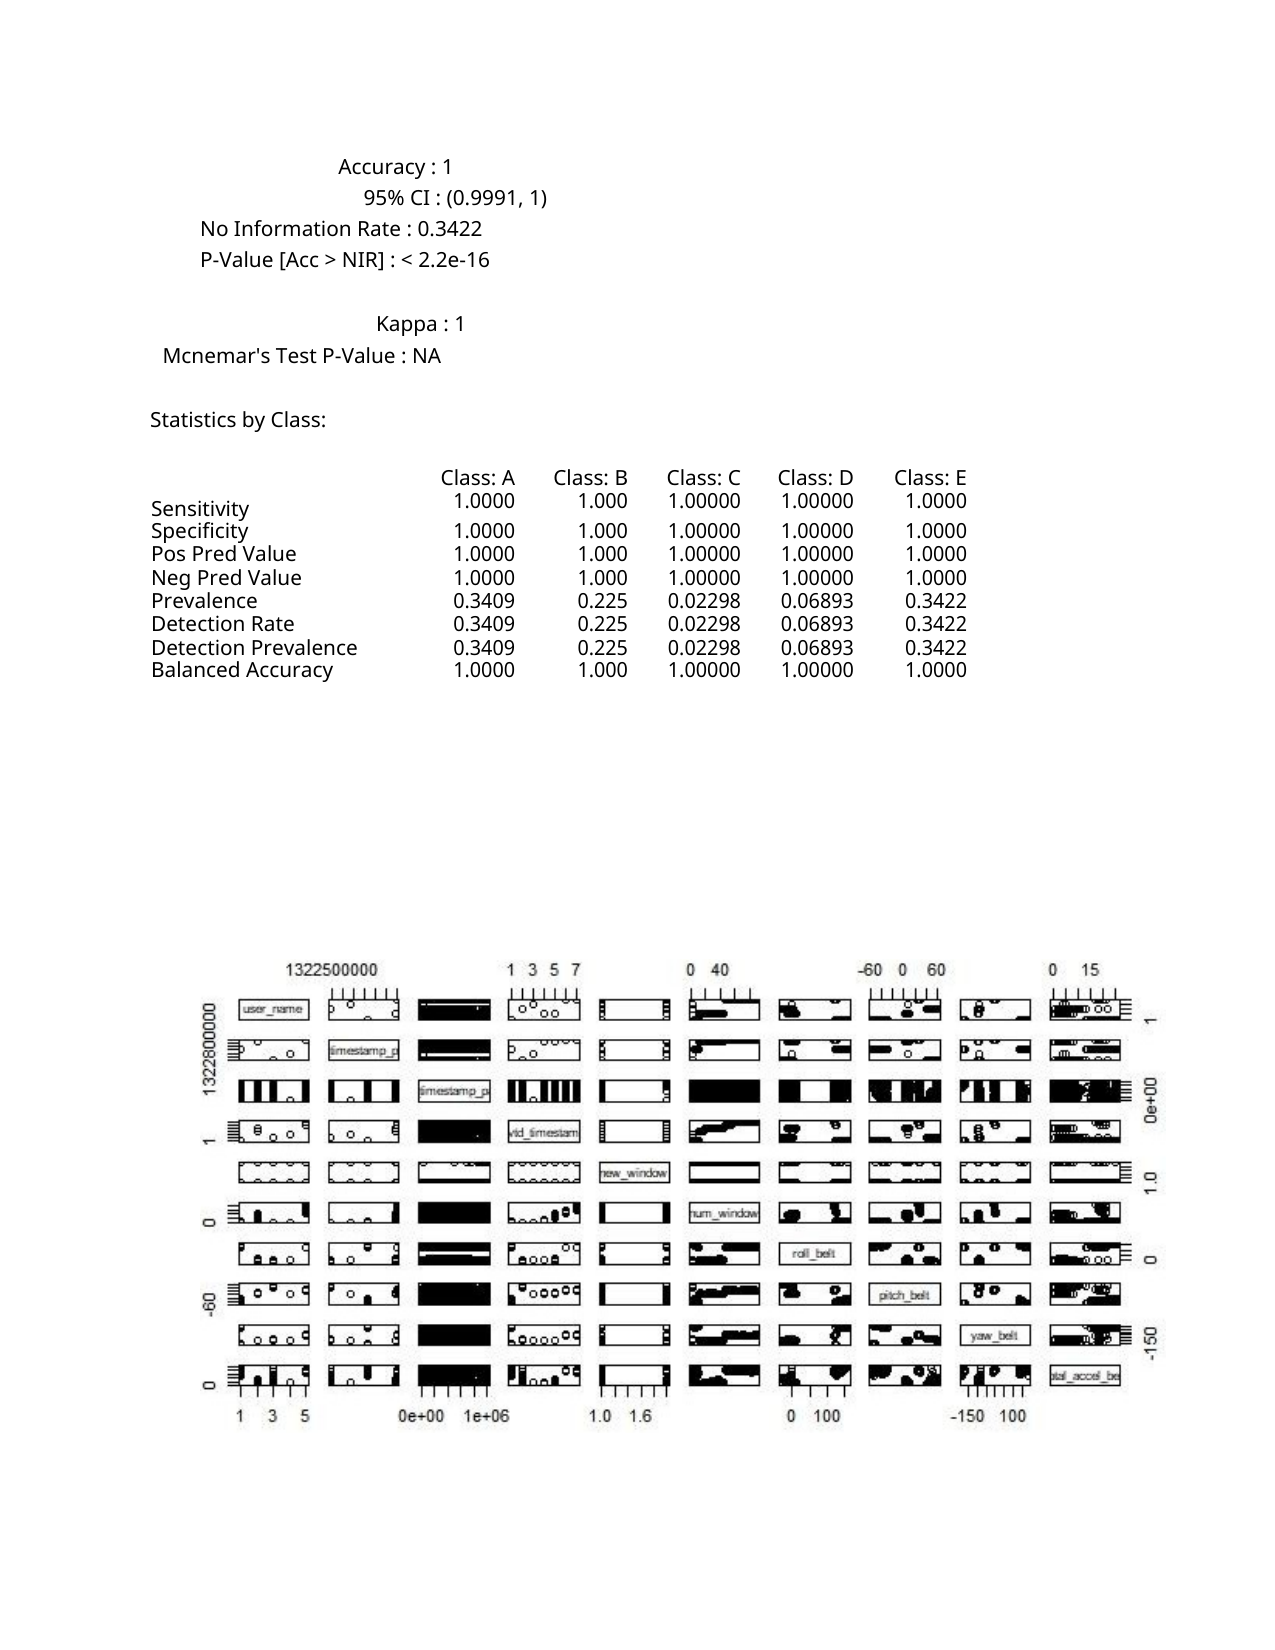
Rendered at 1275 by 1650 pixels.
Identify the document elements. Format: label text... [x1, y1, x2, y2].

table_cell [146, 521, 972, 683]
text Statistics by Class: [150, 405, 1256, 433]
text 95% CI : (0.9991, 1) [363, 183, 1256, 212]
picture [200, 959, 1166, 1433]
text Kappa : 1 Mcnemar's Test P-Value : NA [162, 309, 503, 370]
text P-Value [Acc > NIR] : < 2.2e-16 [200, 245, 1256, 274]
text Accuracy : 1 [338, 152, 1256, 181]
text No Information Rate : 0.3422 [200, 214, 1256, 243]
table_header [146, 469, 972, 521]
